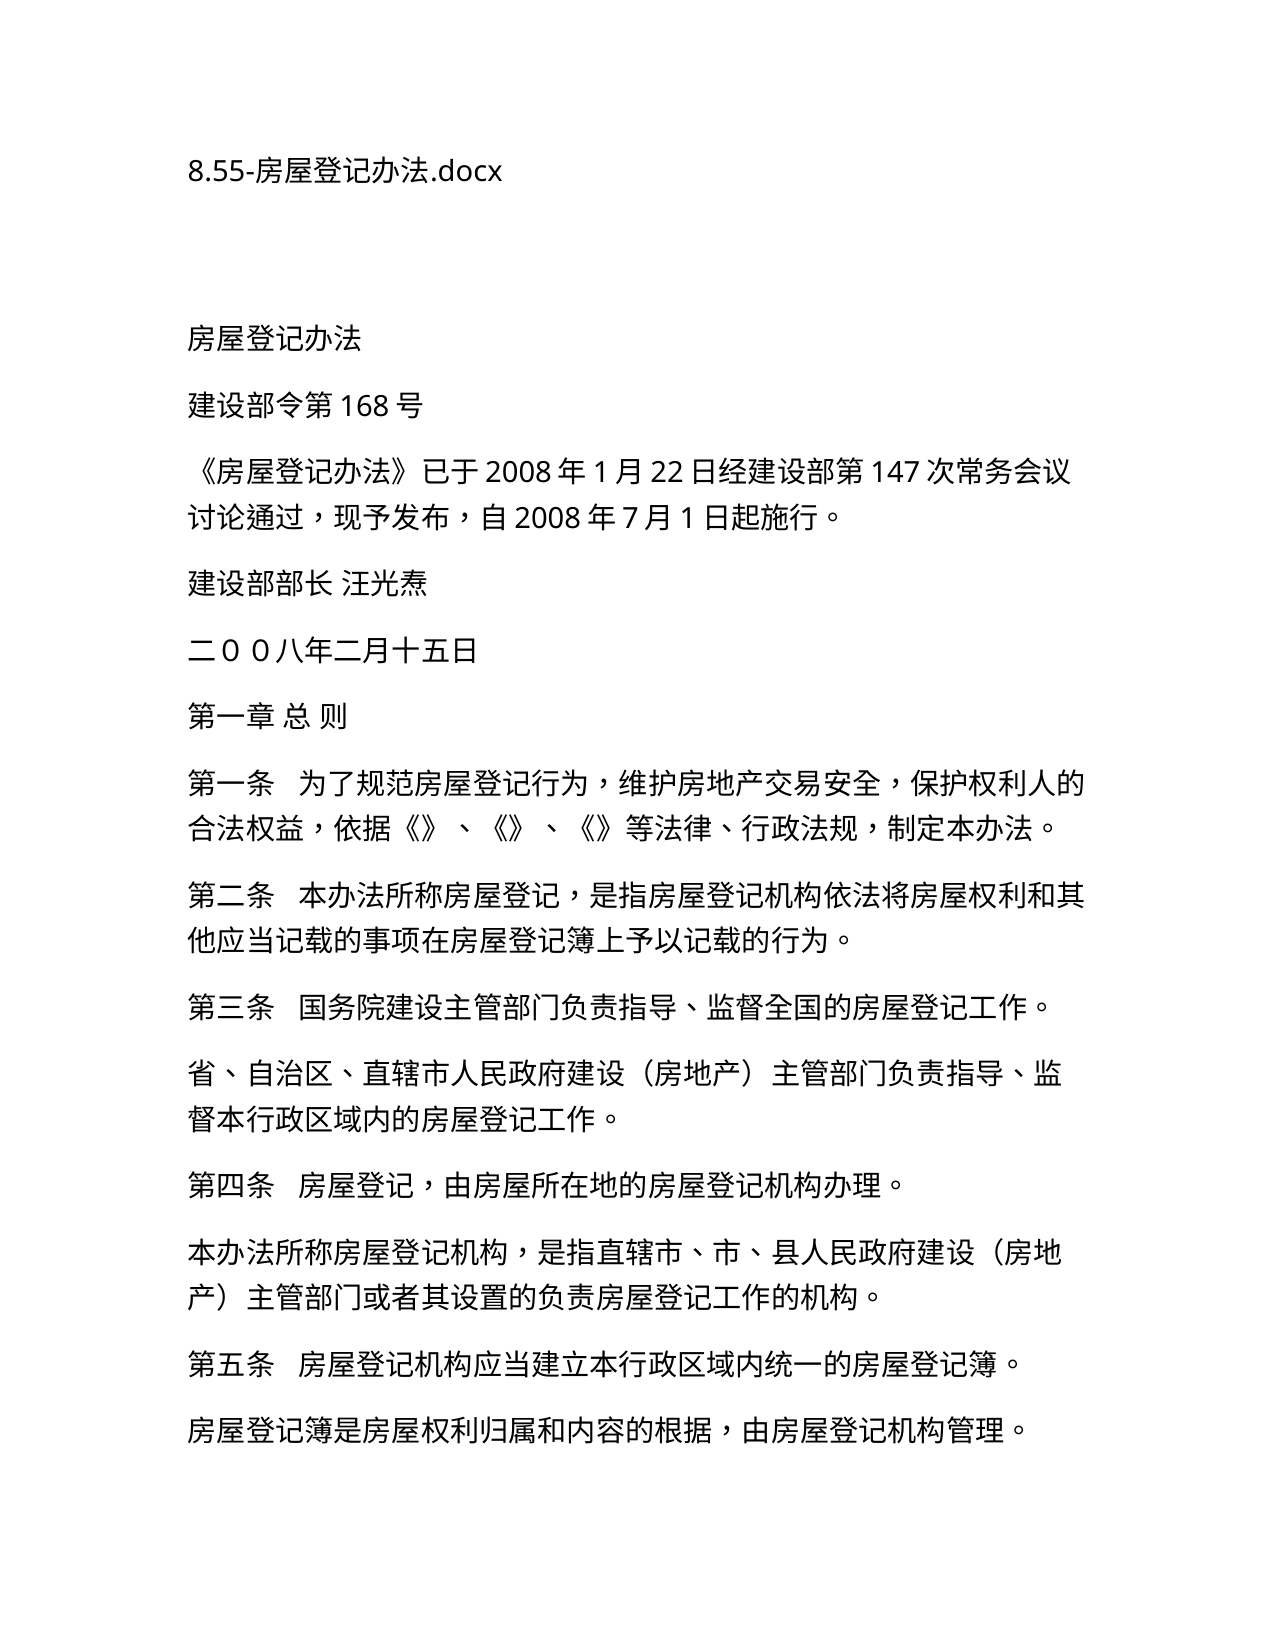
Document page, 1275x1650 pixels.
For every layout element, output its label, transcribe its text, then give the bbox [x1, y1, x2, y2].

text 二００八年二月十五日 [187, 630, 1087, 670]
text 建设部令第168号 [187, 385, 1087, 425]
text 房屋登记办法 [187, 318, 1087, 358]
text 建设部部长 汪光焘 [187, 563, 1087, 603]
text 第四条 房屋登记，由房屋所在地的房屋登记机构办理。 [187, 1166, 1087, 1205]
text 房屋登记簿是房屋权利归属和内容的根据，由房屋登记机构管理。 [187, 1411, 1087, 1450]
text 第三条 国务院建设主管部门负责指导、监督全国的房屋登记工作。 [187, 987, 1087, 1027]
text 第五条 房屋登记机构应当建立本行政区域内统一的房屋登记簿。 [187, 1344, 1087, 1384]
text 本办法所称房屋登记机构，是指直辖市、市、县人民政府建设（房地产）主管部门或者其设置的负责房屋登记工作的机构。 [187, 1232, 1087, 1317]
text 8.55-房屋登记办法.docx [187, 150, 1087, 190]
text 省、自治区、直辖市人民政府建设（房地产）主管部门负责指导、监督本行政区域内的房屋登记工作。 [187, 1053, 1087, 1139]
text 第一条 为了规范房屋登记行为，维护房地产交易安全，保护权利人的合法权益，依据《》、《》、《》等法律、行政法规，制定本办法。 [187, 763, 1087, 848]
text 第二条 本办法所称房屋登记，是指房屋登记机构依法将房屋权利和其他应当记载的事项在房屋登记簿上予以记载的行为。 [187, 875, 1087, 960]
text 《房屋登记办法》已于2008年1月22日经建设部第147次常务会议讨论通过，现予发布，自2008年7月1日起施行。 [187, 451, 1087, 537]
text 第一章 总 则 [187, 696, 1087, 736]
